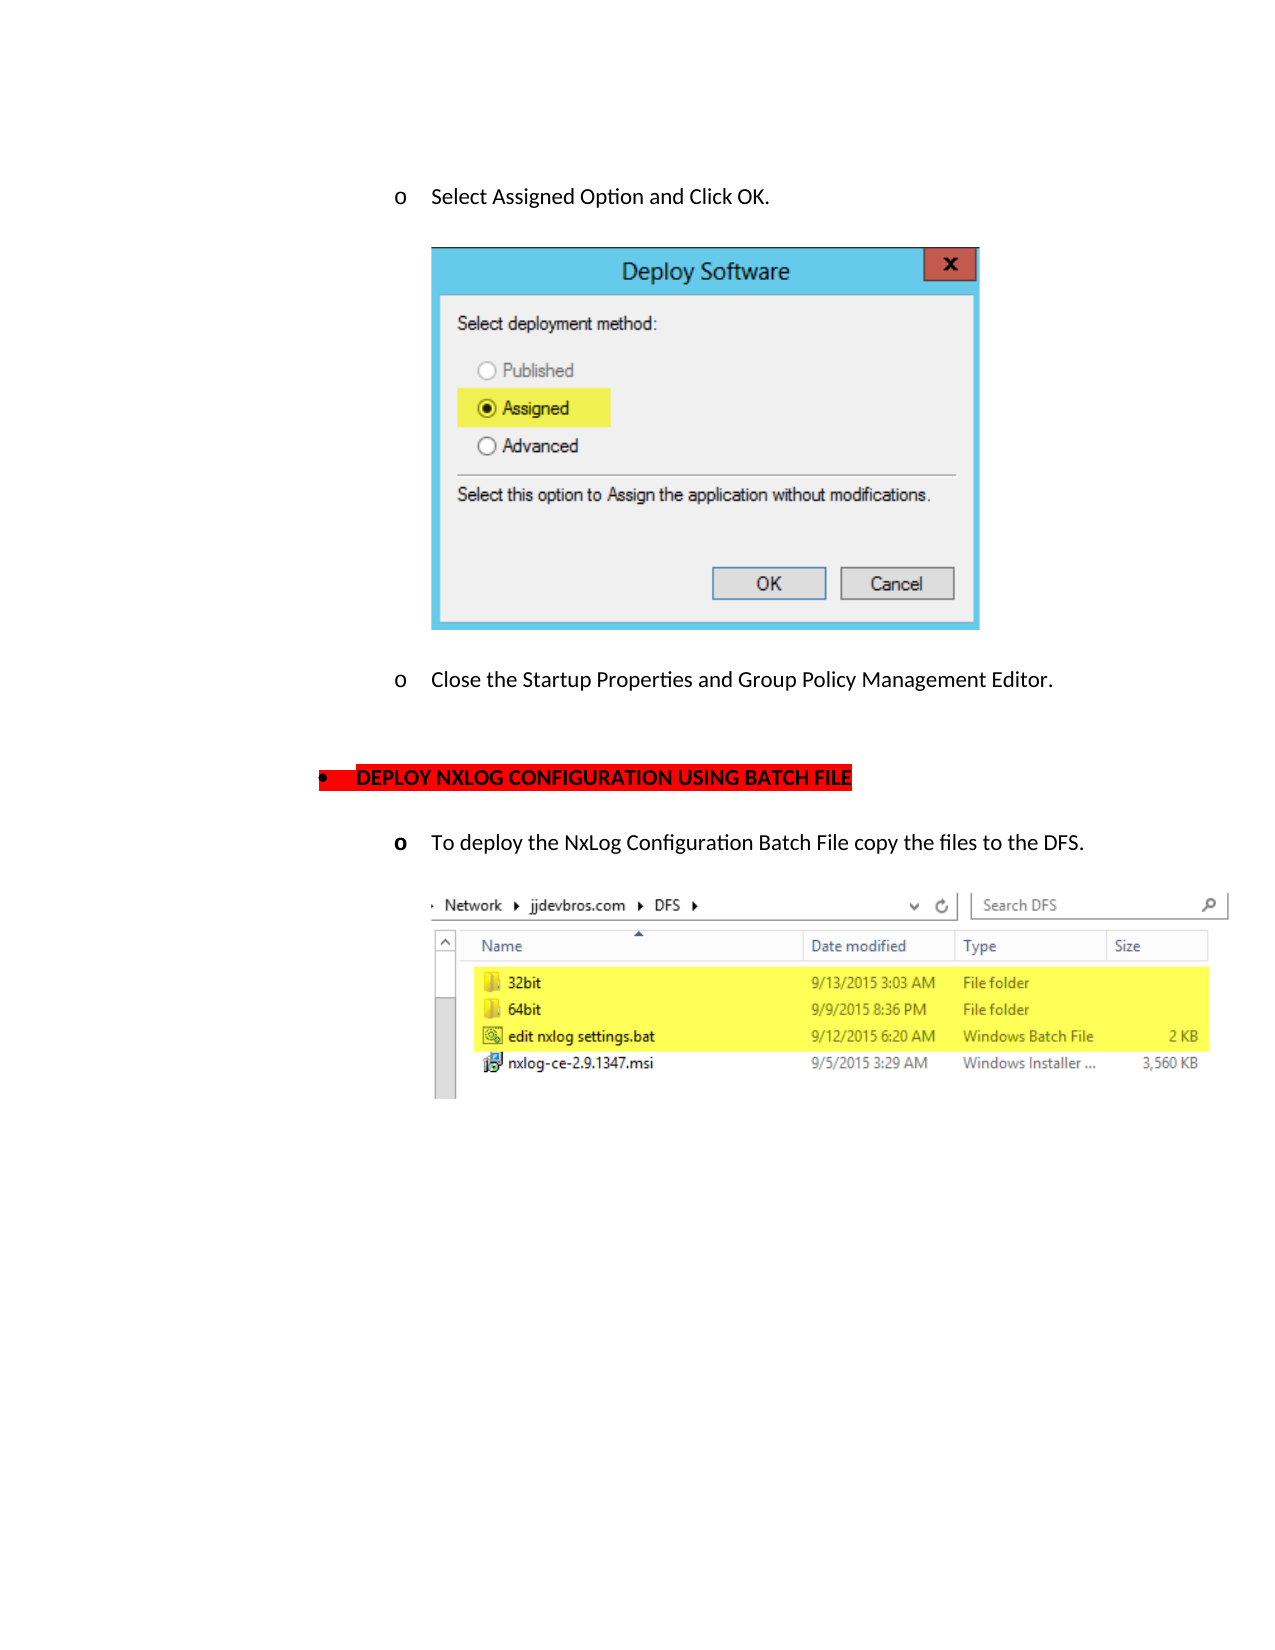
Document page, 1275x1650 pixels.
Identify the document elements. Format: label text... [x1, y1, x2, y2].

list To deploy the NxLog Configuration Batch File copy the files to the DFS. [394, 828, 1125, 857]
picture [431, 247, 980, 630]
list Select Assigned Option and Click OK. [394, 182, 1125, 211]
list Close the Startup Properties and Group Policy Management Editor. [394, 666, 1125, 695]
picture [431, 893, 1235, 1099]
list DEPLOY NXLOG CONFIGURATION USING BATCH FILE [319, 763, 1125, 791]
